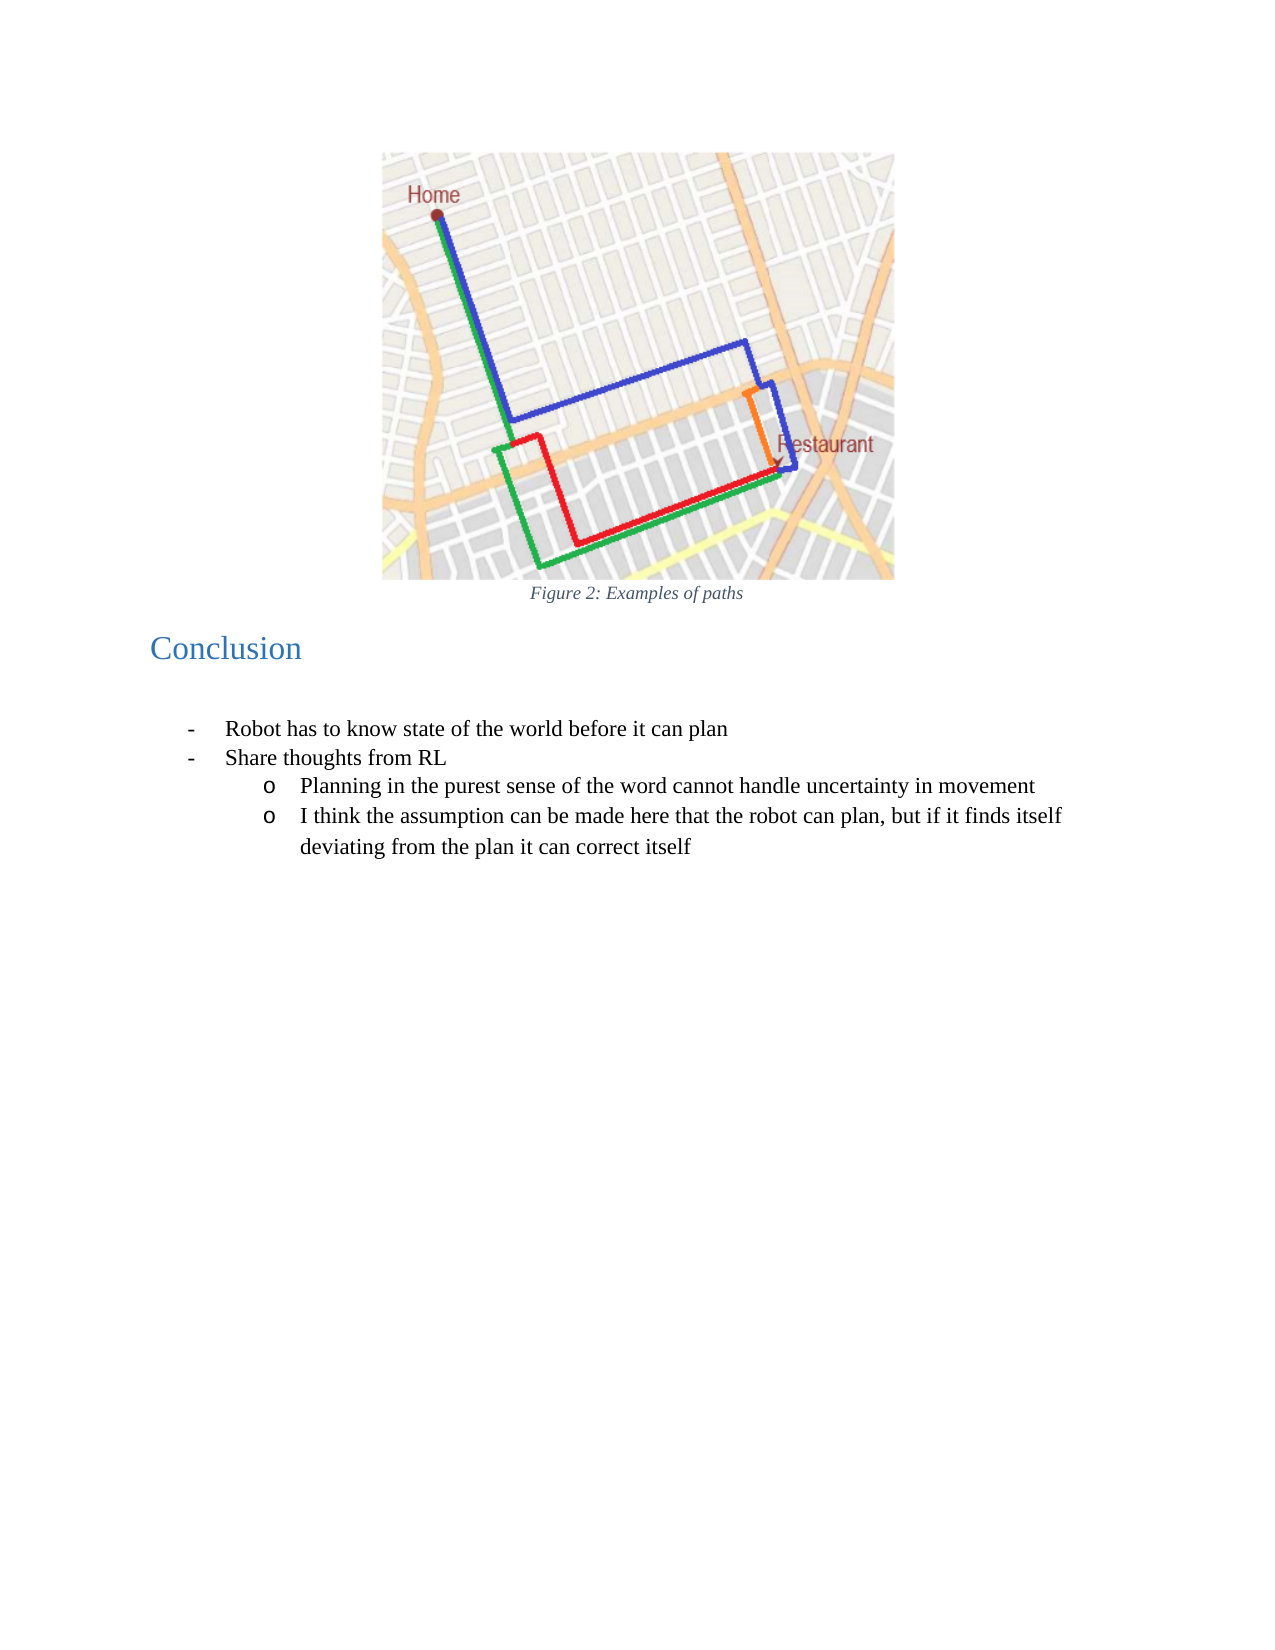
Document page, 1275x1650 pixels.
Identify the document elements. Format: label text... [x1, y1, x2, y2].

subtitle Conclusion [150, 629, 1125, 667]
list Robot has to know state of the world before it can plan [187, 715, 1125, 741]
picture [380, 150, 896, 580]
list Planning in the purest sense of the word cannot handle uncertainty in movement [262, 772, 1125, 800]
list I think the assumption can be made here that the robot can plan, but if it finds itself deviating from the plan it can correct itself [262, 802, 1125, 859]
list Share thoughts from RL [187, 743, 1125, 770]
